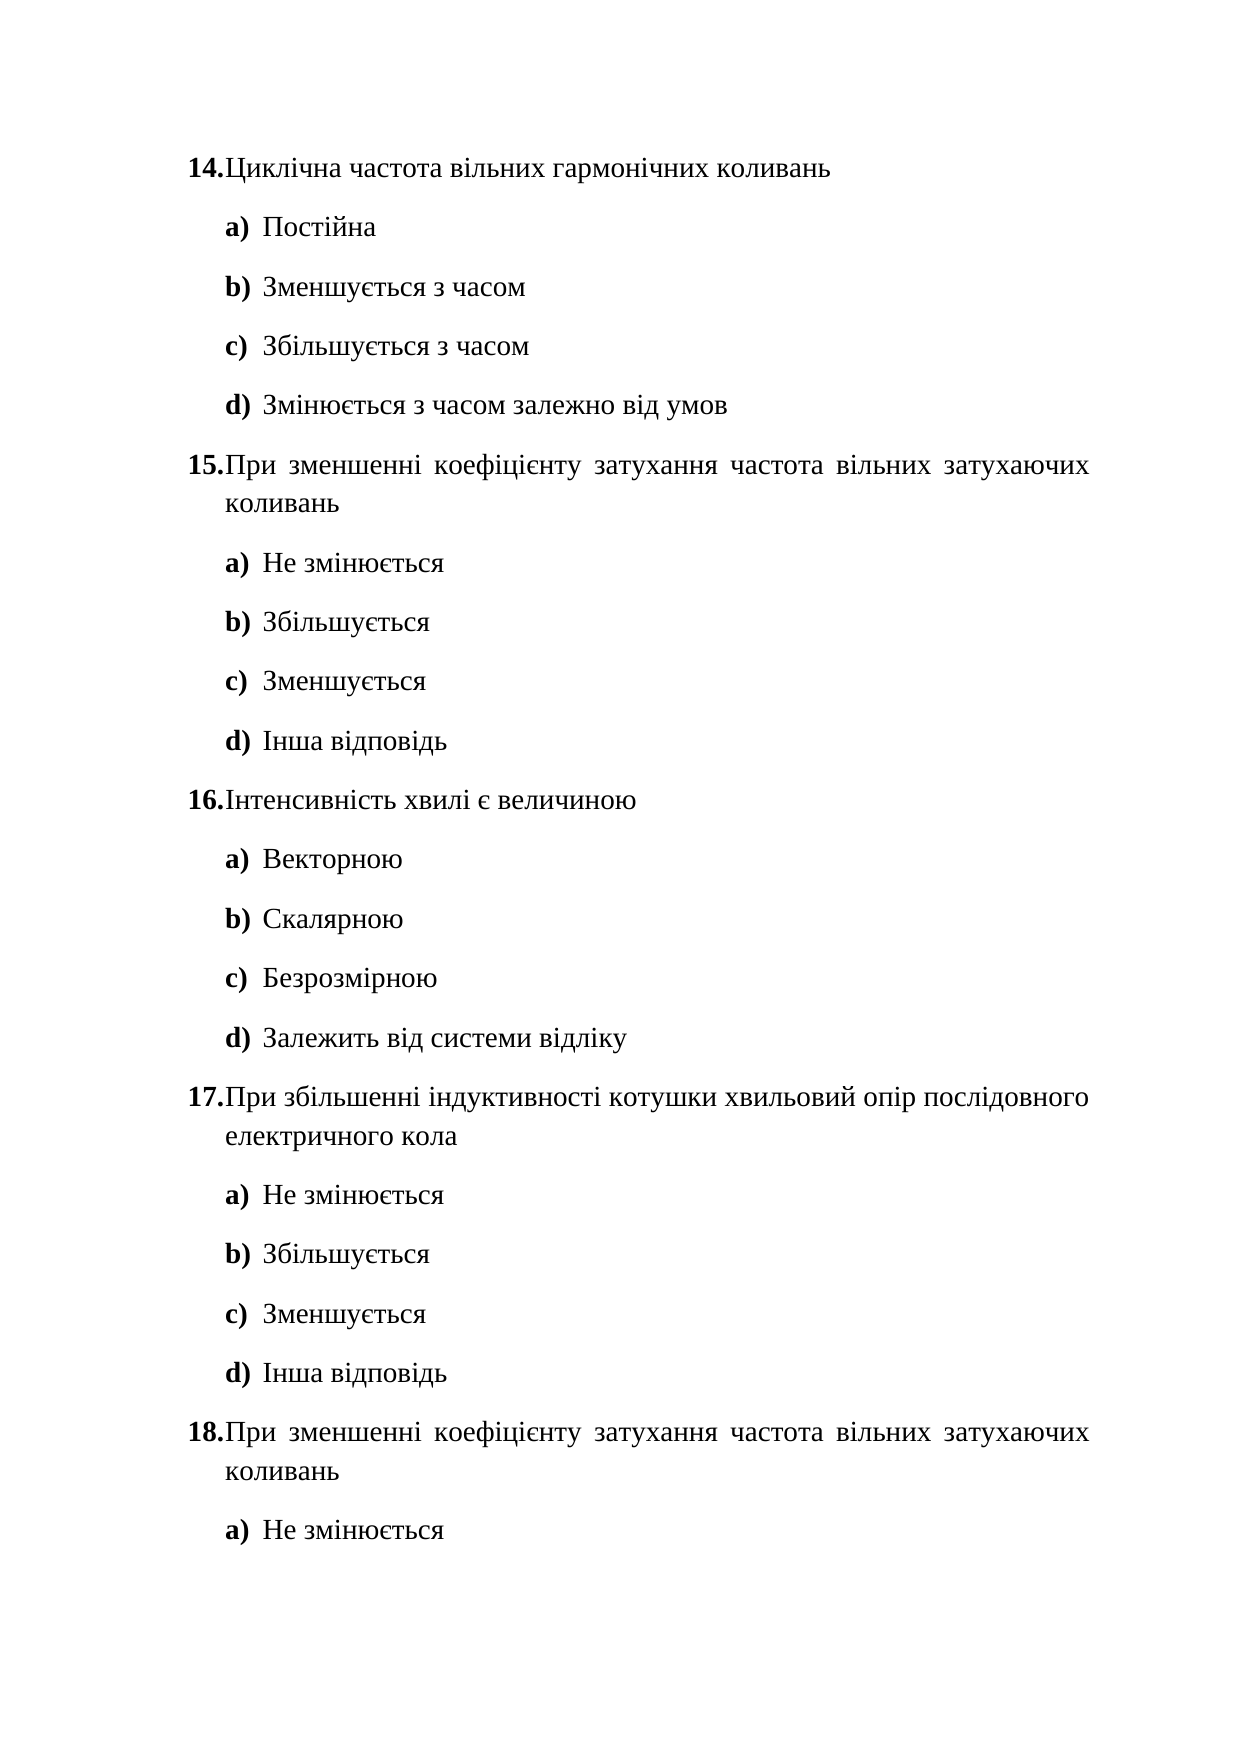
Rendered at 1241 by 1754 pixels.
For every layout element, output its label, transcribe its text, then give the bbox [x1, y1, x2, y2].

list Не змінюється [225, 545, 1090, 578]
list Інтенсивність хвилі є величиною [187, 782, 1090, 816]
list При збільшенні індуктивності котушки хвильовий опір послідовного електричного кола [187, 1079, 1090, 1151]
list Збільшується [225, 604, 1090, 638]
list Залежить від системи відліку [225, 1020, 1090, 1053]
list При зменшенні коефіцієнту затухання частота вільних затухаючих коливань [187, 447, 1090, 519]
list Скалярною [225, 901, 1090, 934]
list Зменшується [225, 1296, 1090, 1329]
list При зменшенні коефіцієнту затухання частота вільних затухаючих коливань [187, 1414, 1090, 1487]
list Циклічна частота вільних гармонічних коливань [187, 150, 1090, 183]
list Постійна [225, 209, 1090, 243]
list Інша відповідь [225, 723, 1090, 756]
list Не змінюється [225, 1177, 1090, 1211]
list Збільшується [225, 1236, 1090, 1270]
list Збільшується з часом [225, 328, 1090, 362]
list Не змінюється [225, 1512, 1090, 1546]
list Змінюється з часом залежно від умов [225, 387, 1090, 421]
list Безрозмірною [225, 960, 1090, 994]
list Векторною [225, 842, 1090, 875]
list Зменшується [225, 663, 1090, 697]
list Інша відповідь [225, 1355, 1090, 1389]
list Зменшується з часом [225, 269, 1090, 302]
